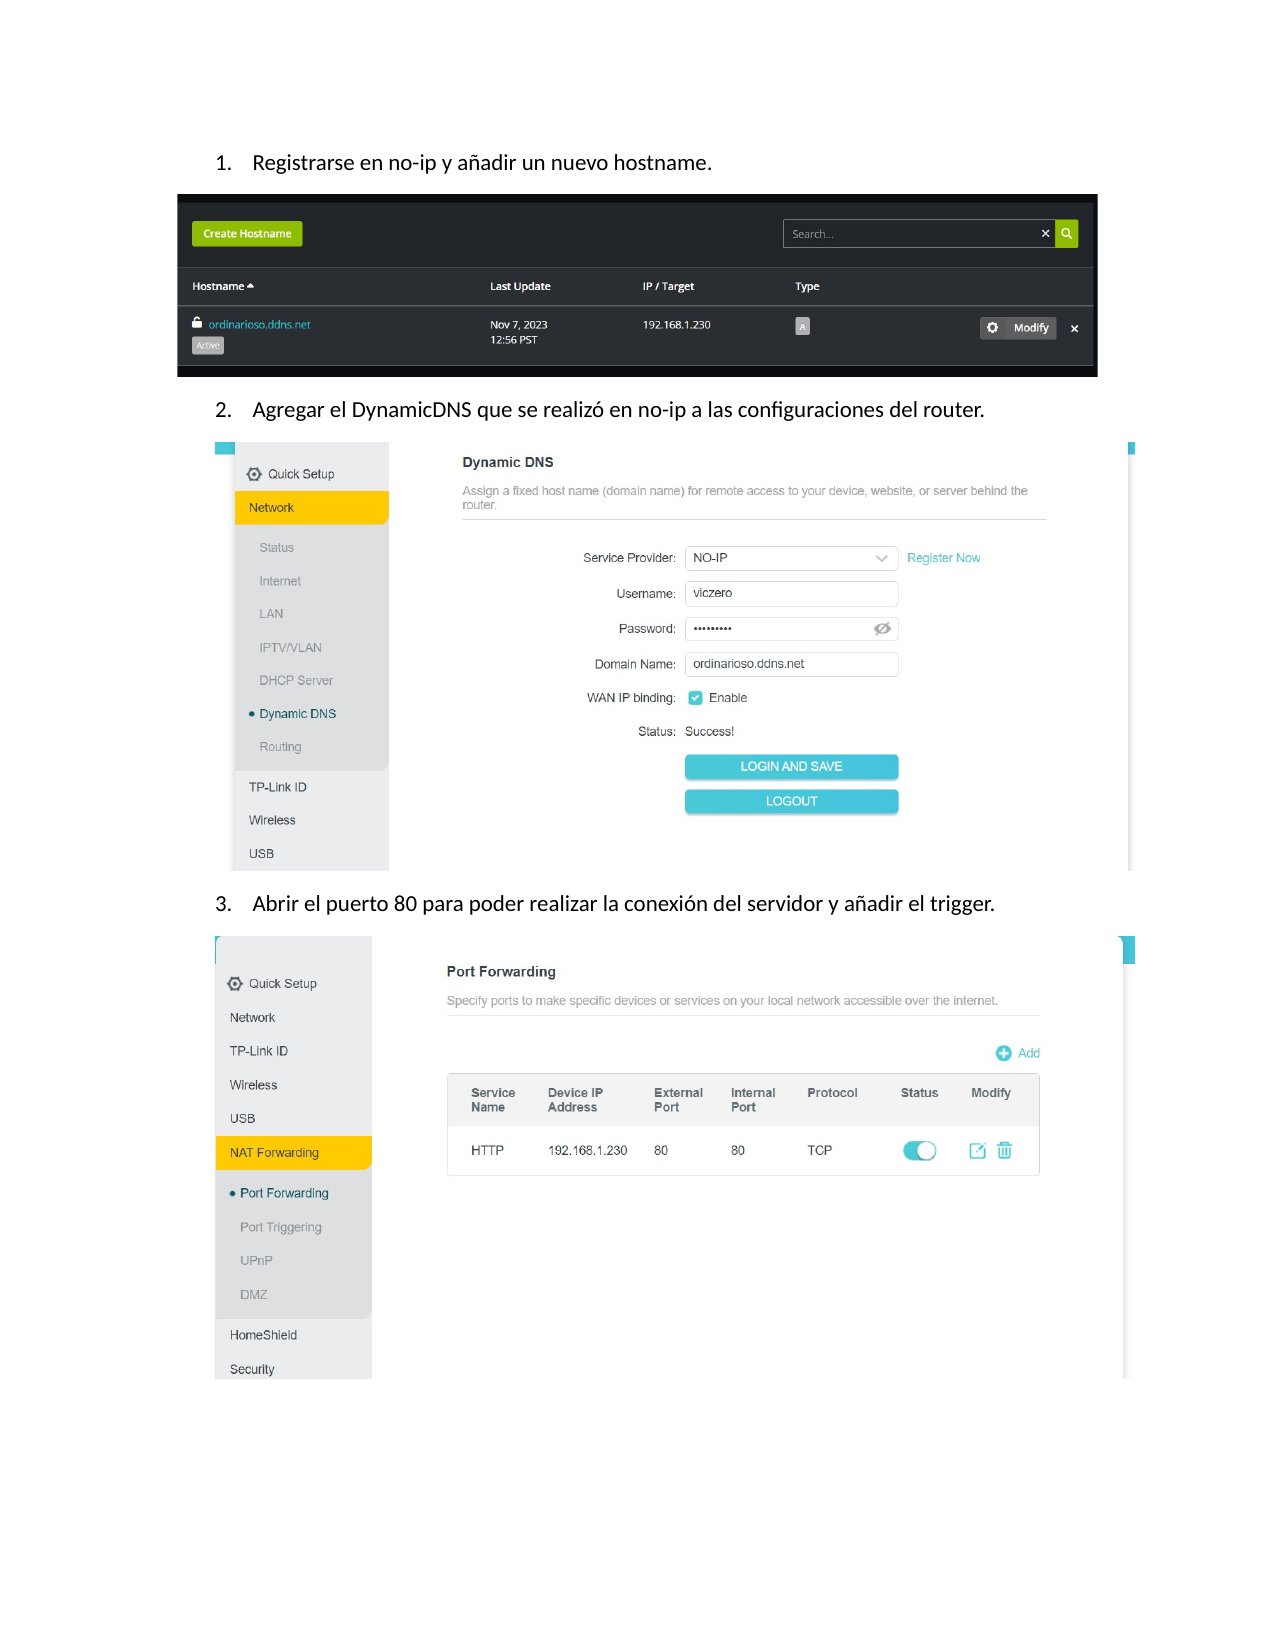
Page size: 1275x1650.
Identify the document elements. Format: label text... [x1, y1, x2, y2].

list Abrir el puerto 80 para poder realizar la conexión del servidor y añadir el trigger. [215, 889, 1098, 917]
picture [214, 936, 1136, 1379]
picture [177, 194, 1098, 377]
list Registrarse en no-ip y añadir un nuevo hostname. [215, 148, 1098, 176]
list Agregar el DynamicDNS que se realizó en no-ip a las configuraciones del router. [215, 395, 1098, 423]
picture [214, 442, 1136, 871]
